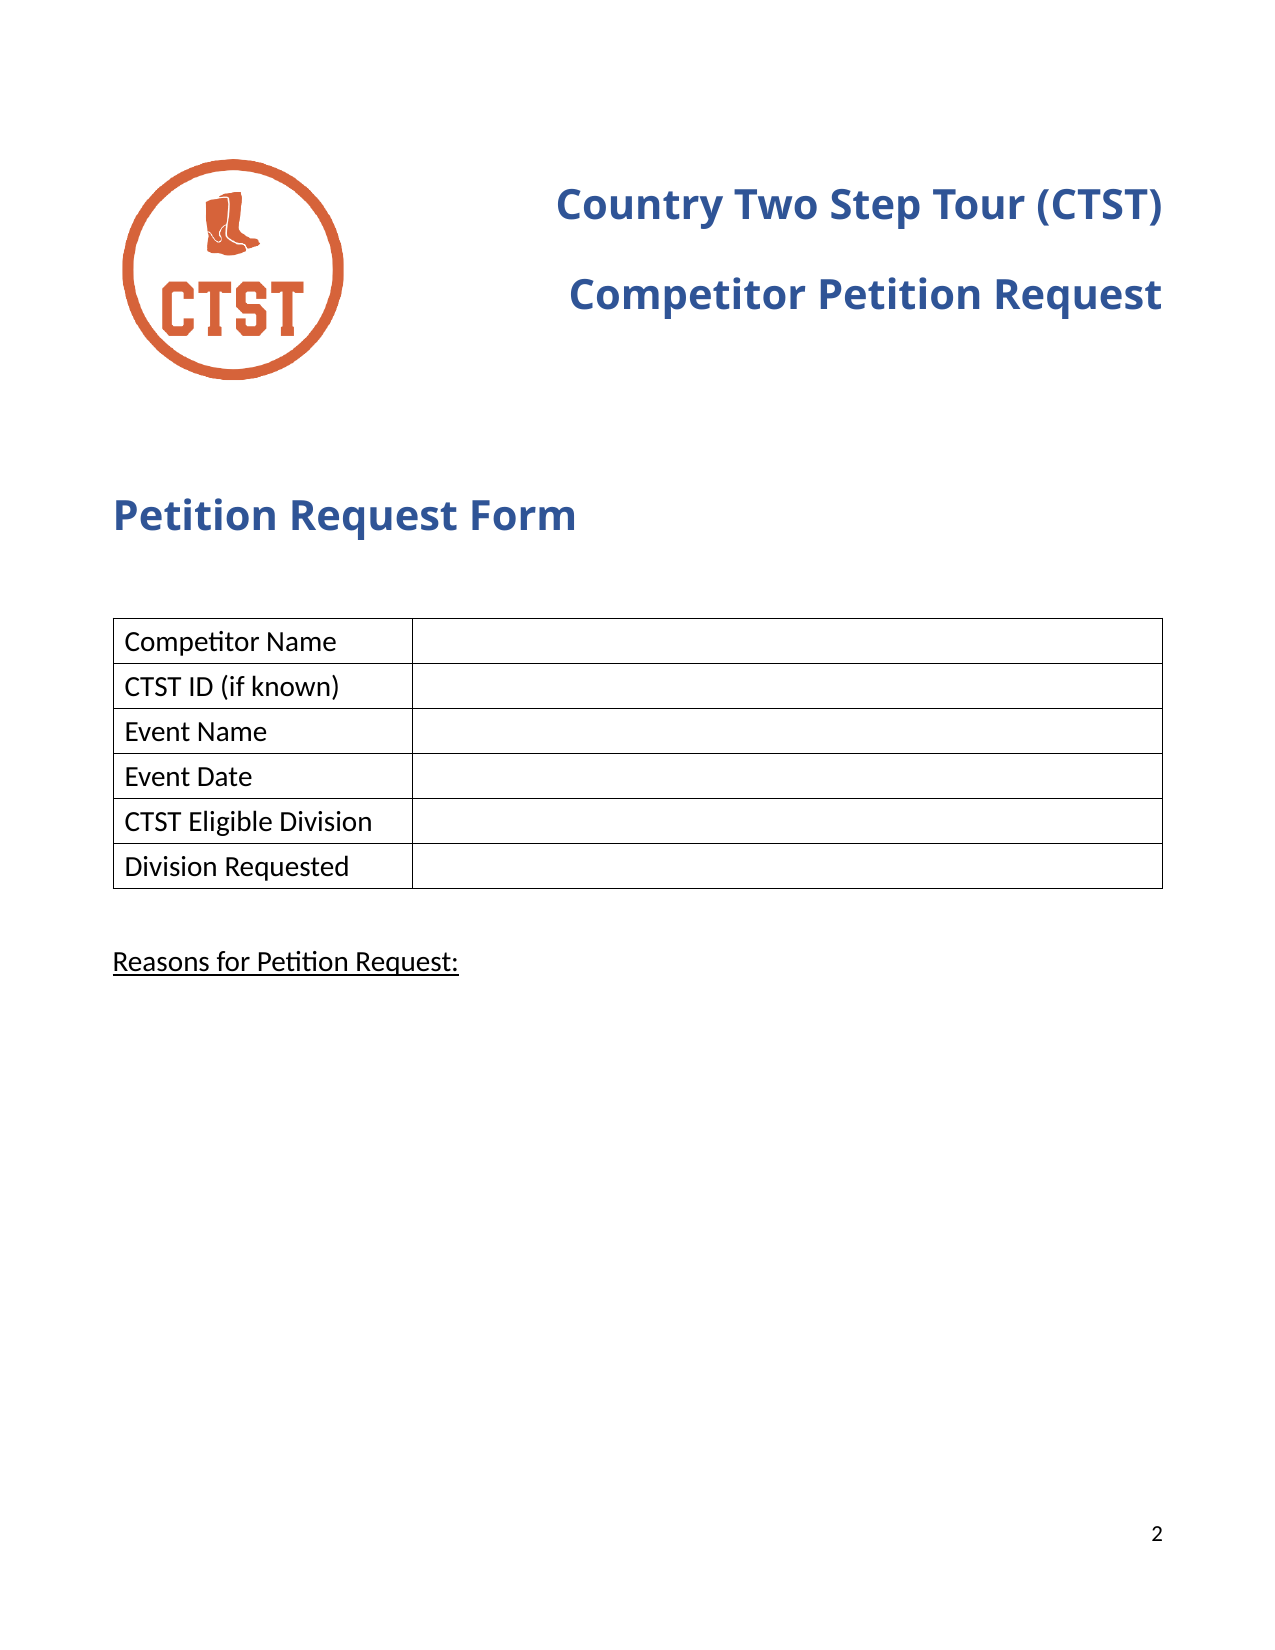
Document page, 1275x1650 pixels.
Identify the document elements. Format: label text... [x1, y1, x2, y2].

table_cell CTST ID (if known) [114, 664, 412, 707]
table_cell [413, 844, 1162, 887]
table_cell [413, 754, 1162, 797]
subtitle Competitor Petition Request [352, 265, 1162, 322]
table_cell Event Date [114, 754, 412, 797]
subtitle Country Two Step Tour (CTST) [352, 175, 1162, 232]
table_header Competitor Name [114, 619, 412, 662]
subtitle Petition Request Form [112, 485, 1162, 542]
text Reasons for Petition Request: [112, 943, 1162, 979]
table_cell CTST Eligible Division [114, 799, 412, 842]
table_cell [413, 709, 1162, 752]
table_cell Division Requested [114, 844, 412, 887]
table_cell [413, 799, 1162, 842]
table_header [413, 619, 1162, 662]
table_cell Event Name [114, 709, 412, 752]
picture [112, 151, 352, 391]
table_cell [413, 664, 1162, 707]
